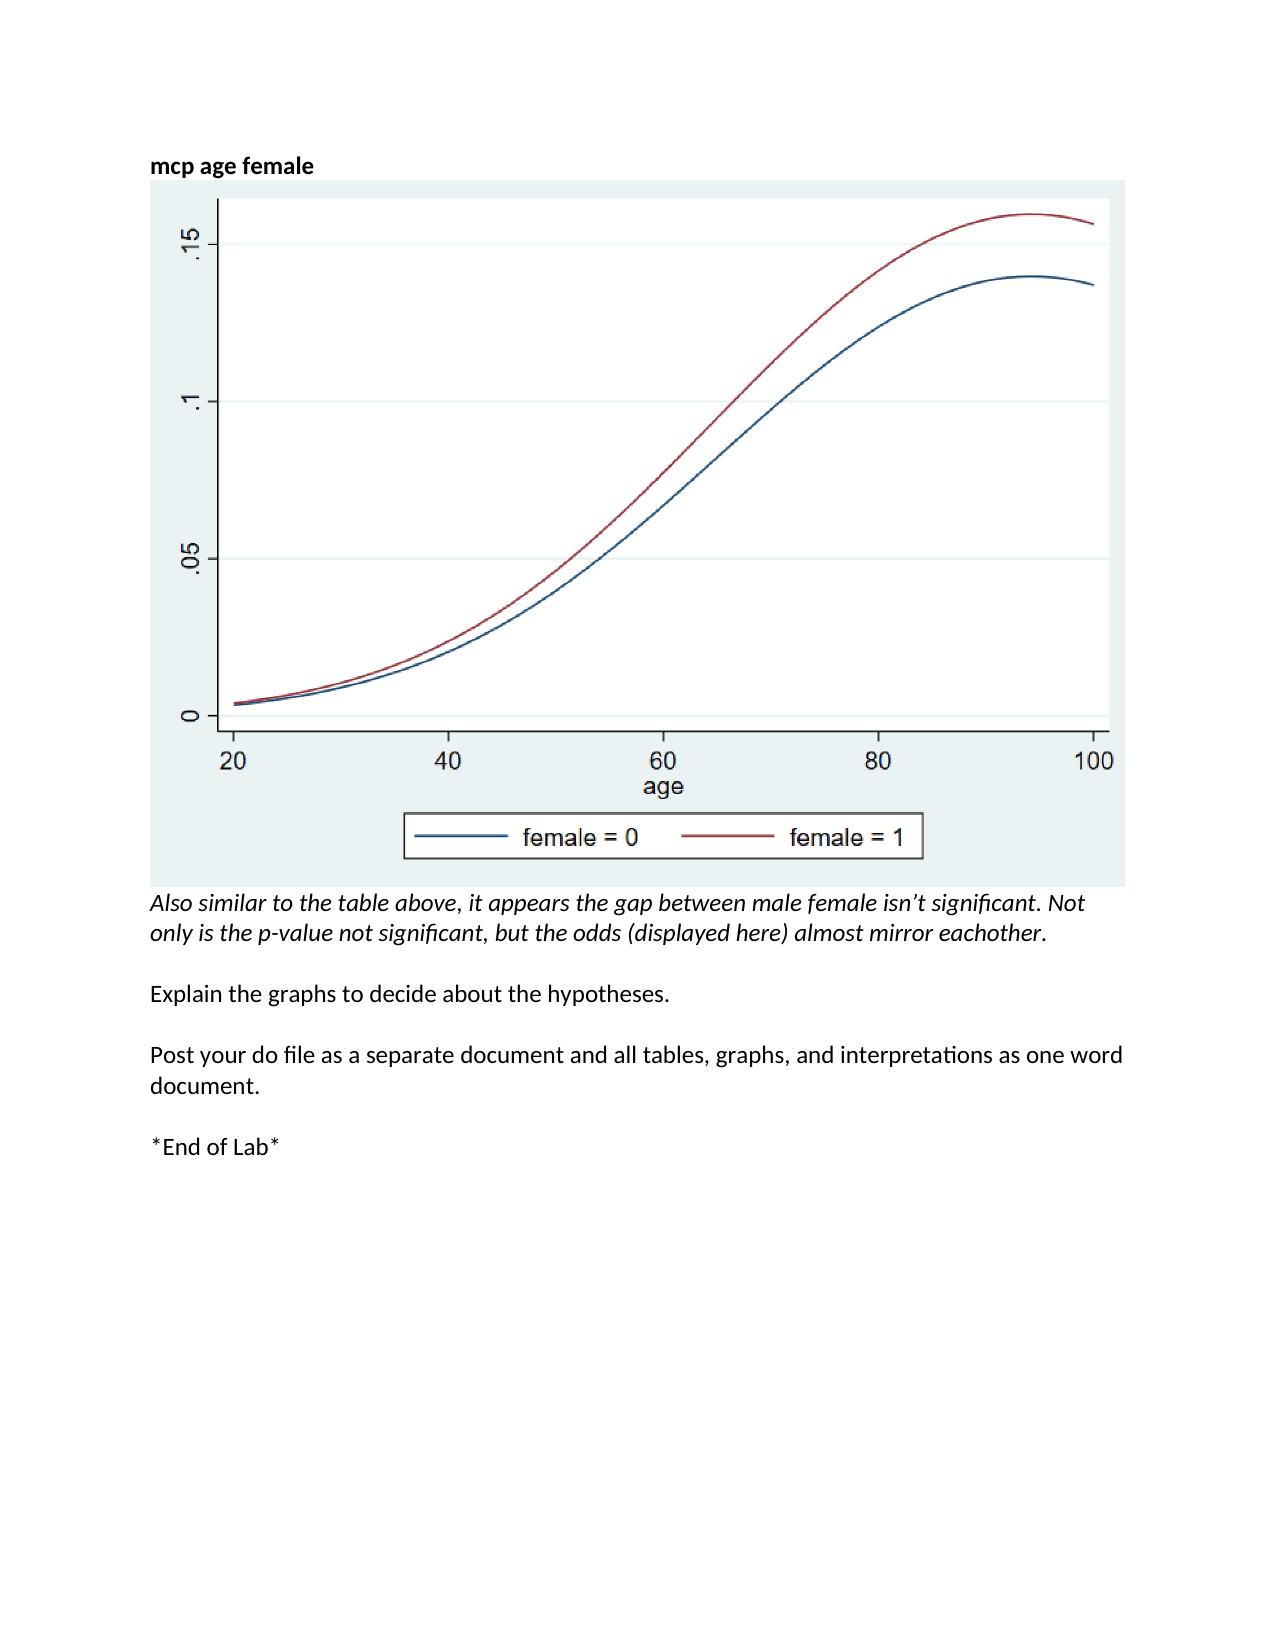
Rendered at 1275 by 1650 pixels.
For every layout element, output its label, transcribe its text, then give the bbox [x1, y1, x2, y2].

picture [150, 180, 1125, 887]
text Post your do file as a separate document and all tables, graphs, and interpretations as one word document. [150, 1040, 1125, 1101]
text Also similar to the table above, it appears the gap between male female isn’t significant. Not only is the p-value not significant, but the odds (displayed here) almost mirror eachother. [150, 887, 1125, 948]
text *End of Lab* [150, 1131, 1125, 1162]
text Explain the graphs to decide about the hypotheses. [150, 979, 1125, 1009]
text mcp age female [150, 150, 1125, 180]
